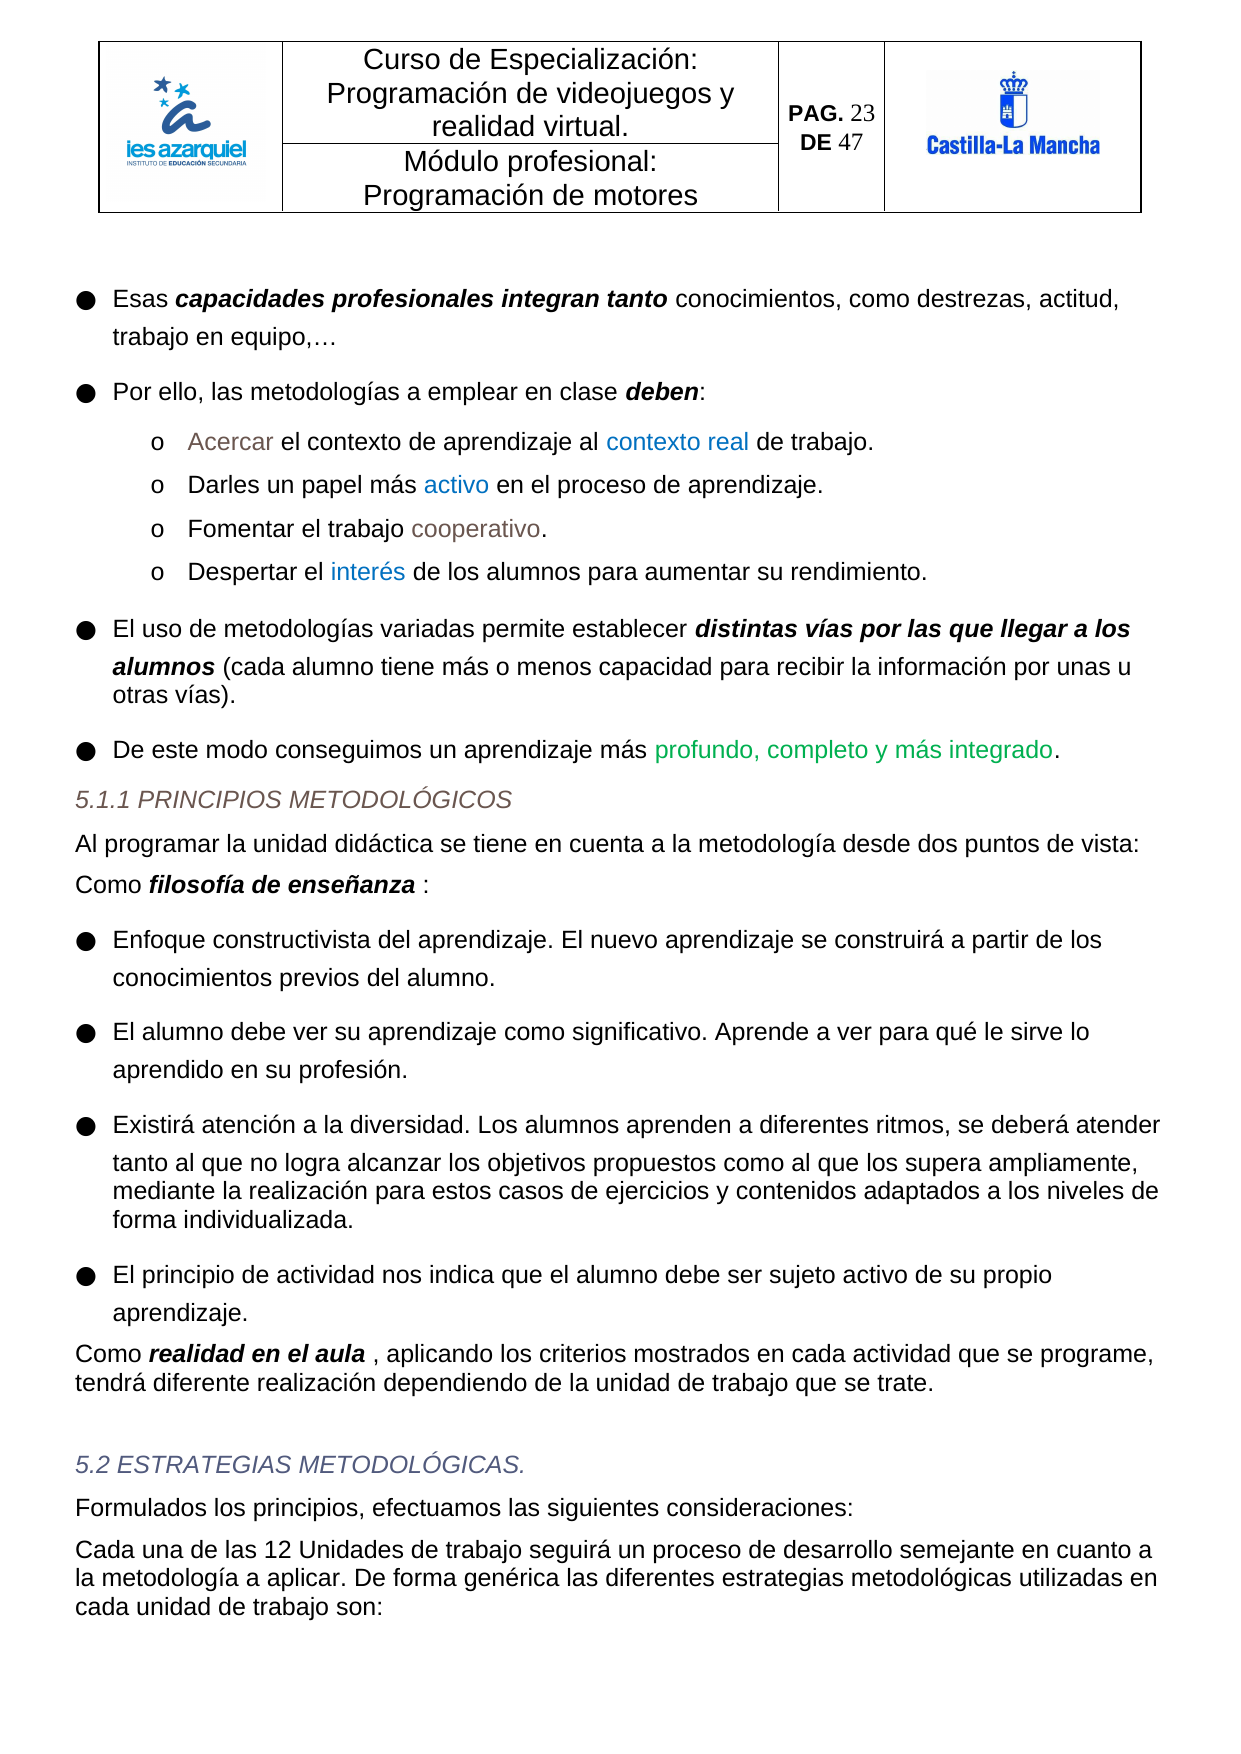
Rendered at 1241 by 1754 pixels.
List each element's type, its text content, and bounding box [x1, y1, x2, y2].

text 5.2 ESTRATEGIAS METODOLÓGICAS. [75, 1450, 1165, 1481]
list Darles un papel más activo en el proceso de aprendizaje. [150, 470, 1165, 501]
list De este modo conseguimos un aprendizaje más profundo, completo y más integrado. [75, 722, 1165, 773]
list El uso de metodologías variadas permite establecer distintas vías por las que llegar a los alumnos (cada alumno tiene más o menos capacidad para recibir la información por unas u otras vías). [75, 600, 1165, 709]
text Como filosofía de enseñanza : [75, 870, 1165, 899]
text Formulados los principios, efectuamos las siguientes consideraciones: [75, 1493, 1165, 1522]
list Despertar el interés de los alumnos para aumentar su rendimiento. [150, 557, 1165, 588]
list El principio de actividad nos indica que el alumno debe ser sujeto activo de su propio aprendizaje. [75, 1246, 1165, 1326]
list Acercar el contexto de aprendizaje al contexto real de trabajo. [150, 427, 1165, 458]
text 5.1.1 PRINCIPIOS METODOLÓGICOS [75, 785, 1165, 816]
list Fomentar el trabajo cooperativo. [150, 513, 1165, 544]
list Por ello, las metodologías a emplear en clase deben: [75, 363, 1165, 414]
text Como realidad en el aula , aplicando los criterios mostrados en cada actividad que se programe, tendrá diferente realización dependiendo de la unidad de trabajo que se trate. [75, 1339, 1165, 1396]
picture [926, 70, 1100, 155]
list Enfoque constructivista del aprendizaje. El nuevo aprendizaje se construirá a partir de los conocimientos previos del alumno. [75, 911, 1165, 991]
picture [106, 42, 266, 202]
list El alumno debe ver su aprendizaje como significativo. Aprende a ver para qué le sirve lo aprendido en su profesión. [75, 1004, 1165, 1084]
text Al programar la unidad didáctica se tiene en cuenta a la metodología desde dos puntos de vista: [75, 829, 1165, 857]
list Existirá atención a la diversidad. Los alumnos aprenden a diferentes ritmos, se deberá atender tanto al que no logra alcanzar los objetivos propuestos como al que los supera ampliamente, mediante la realización para estos casos de ejercicios y contenidos adaptados a los niveles de forma individualizada. [75, 1096, 1165, 1234]
list Esas capacidades profesionales integran tanto conocimientos, como destrezas, actitud, trabajo en equipo,… [75, 270, 1165, 350]
text Cada una de las 12 Unidades de trabajo seguirá un proceso de desarrollo semejante en cuanto a la metodología a aplicar. De forma genérica las diferentes estrategias metodológicas utilizadas en cada unidad de trabajo son: [75, 1534, 1165, 1621]
